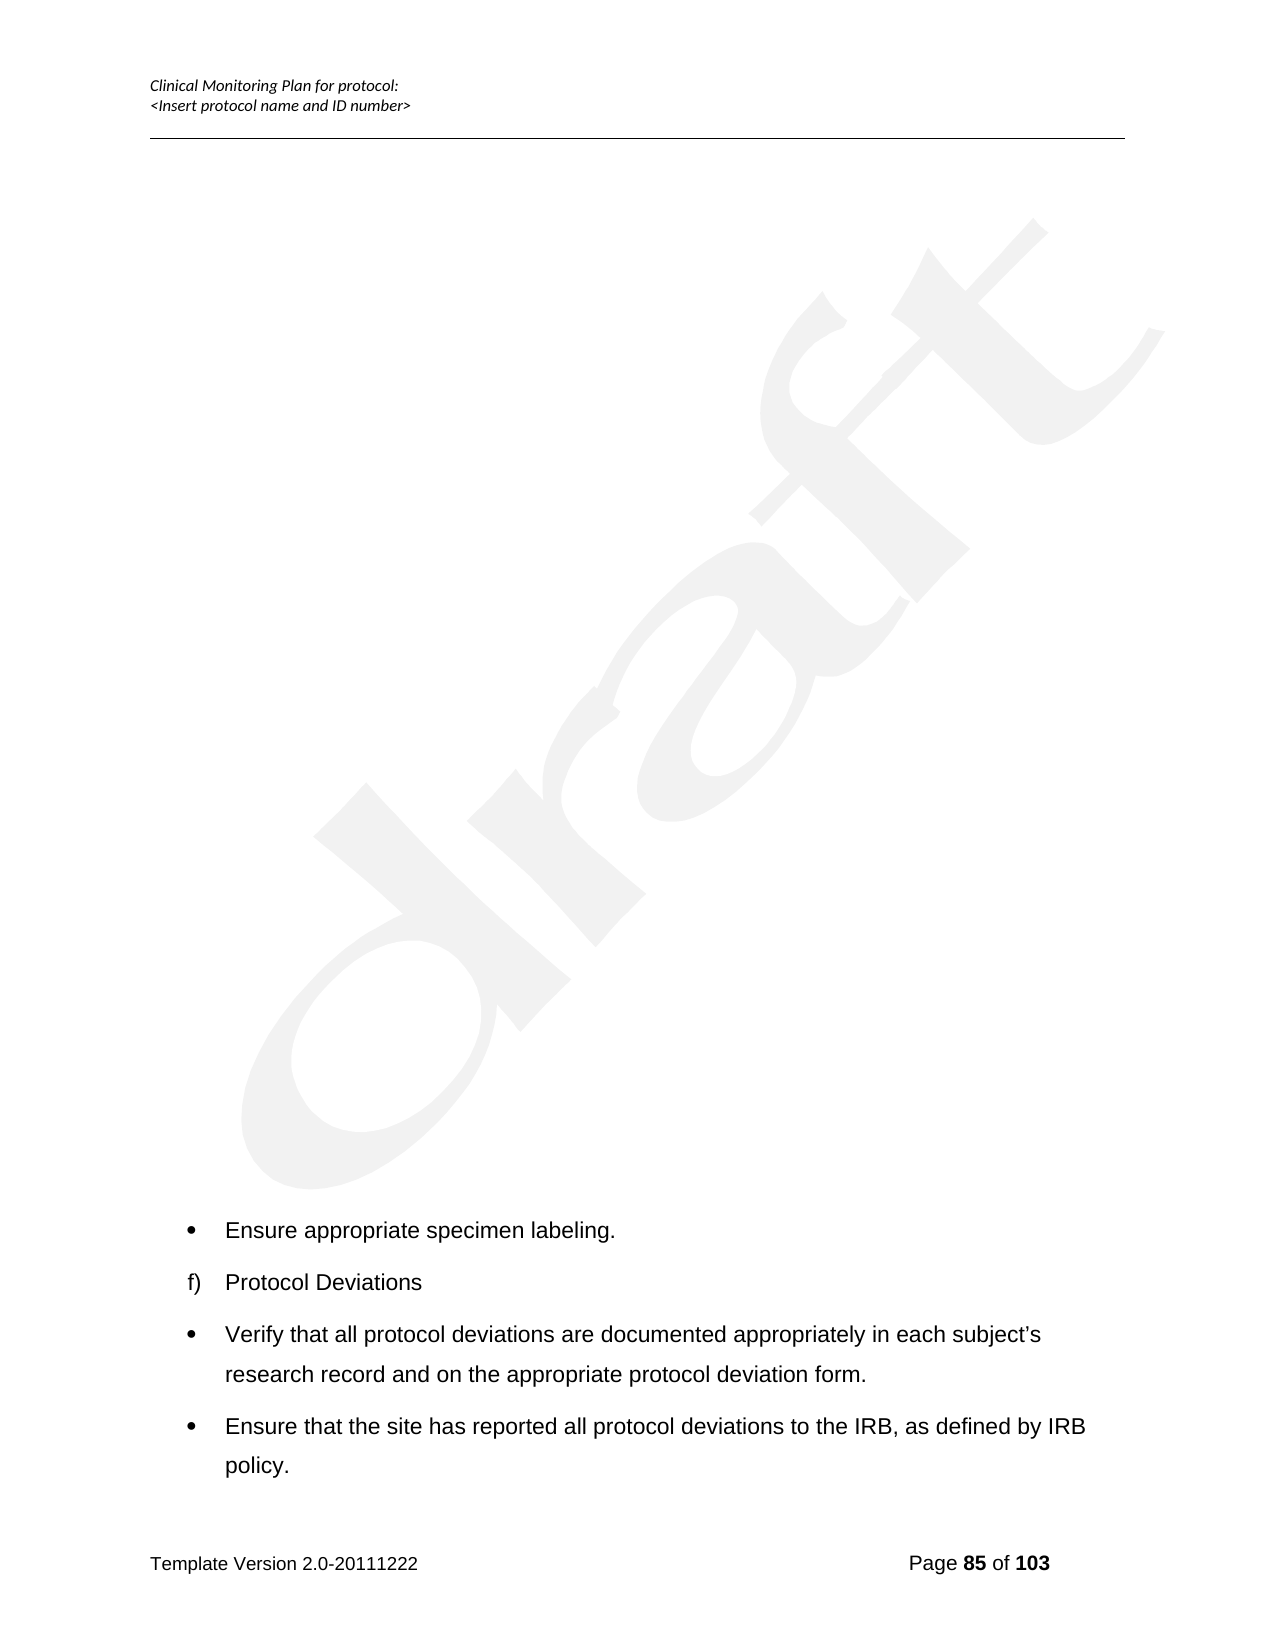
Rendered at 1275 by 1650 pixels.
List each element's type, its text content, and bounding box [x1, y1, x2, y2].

list Verify that all protocol deviations are documented appropriately in each subject’s research record and on the appropriate protocol deviation form. [187, 1321, 1125, 1387]
list Ensure appropriate specimen labeling. [187, 192, 1125, 1244]
list Ensure that the site has reported all protocol deviations to the IRB, as defined by IRB policy. [187, 1413, 1125, 1478]
list Protocol Deviations [187, 1269, 1125, 1296]
